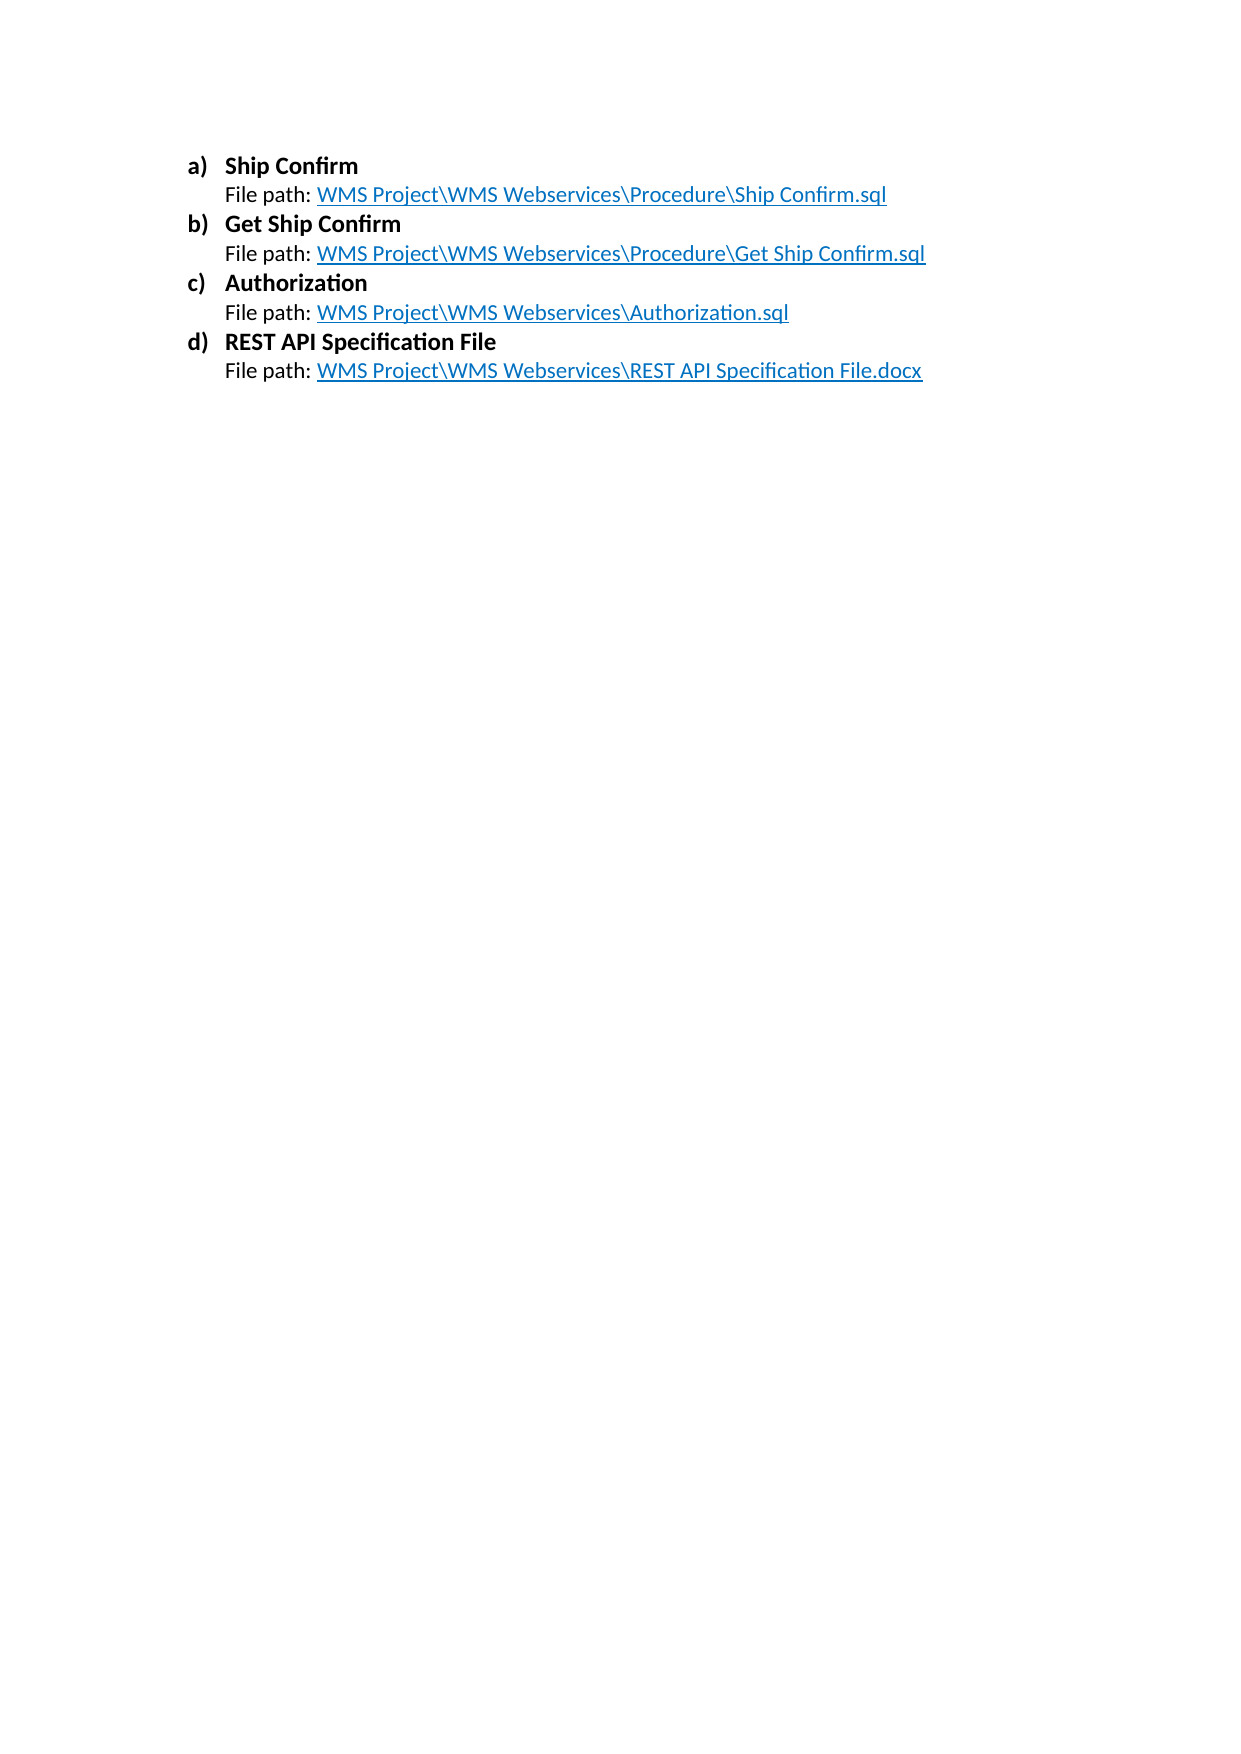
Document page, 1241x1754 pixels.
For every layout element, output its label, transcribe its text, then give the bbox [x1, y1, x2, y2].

list Ship Confirm [187, 150, 1090, 181]
list File path: WMS Project\WMS Webservices\Authorization.sql [225, 298, 1090, 326]
list REST API Specification File [187, 326, 1090, 356]
list File path: WMS Project\WMS Webservices\Procedure\Ship Confirm.sql [225, 181, 1090, 208]
list File path: WMS Project\WMS Webservices\REST API Specification File.docx [225, 356, 1090, 384]
list File path: WMS Project\WMS Webservices\Procedure\Get Ship Confirm.sql [225, 239, 1090, 267]
list Authorization [187, 267, 1090, 298]
list Get Ship Confirm [187, 208, 1090, 239]
